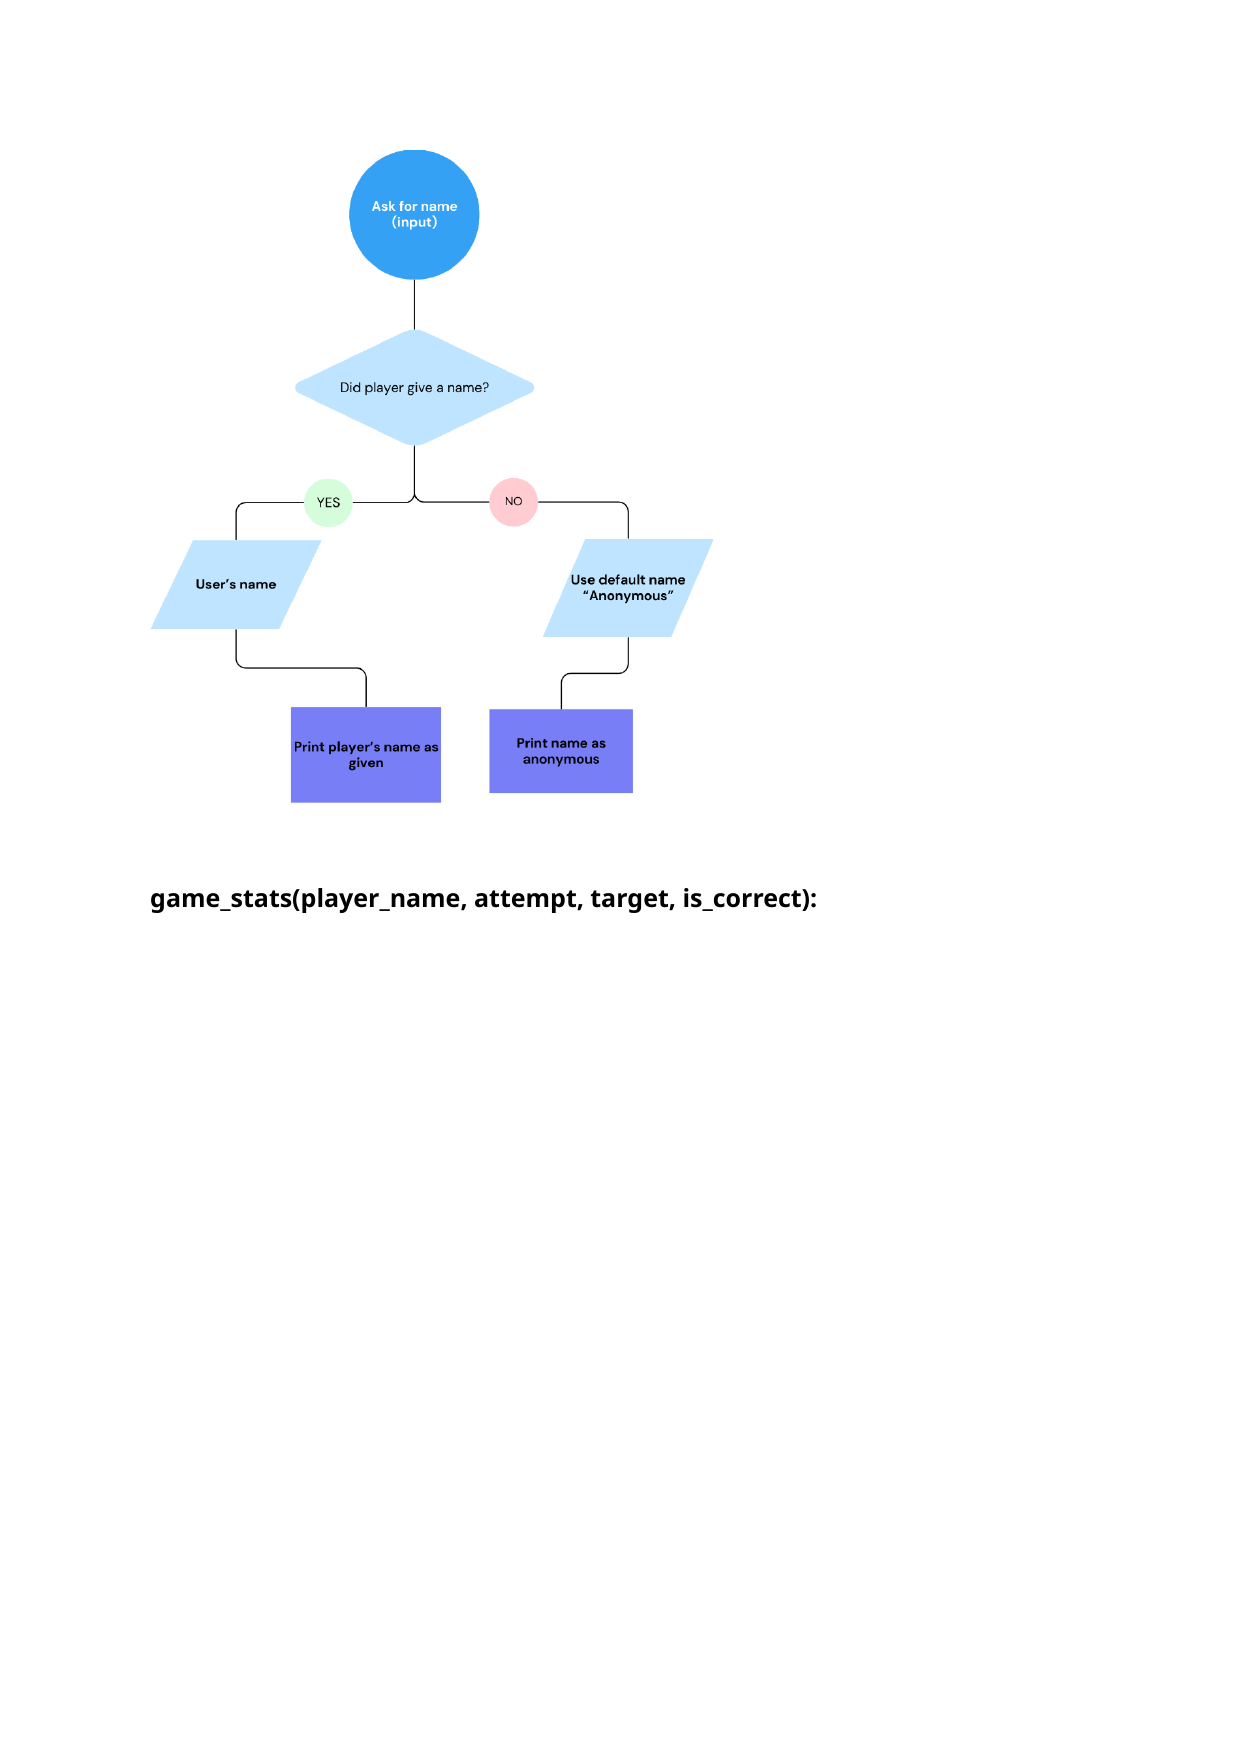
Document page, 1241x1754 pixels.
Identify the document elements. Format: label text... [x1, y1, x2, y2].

picture [150, 150, 714, 803]
text game_stats(player_name, attempt, target, is_correct): [150, 881, 1090, 915]
